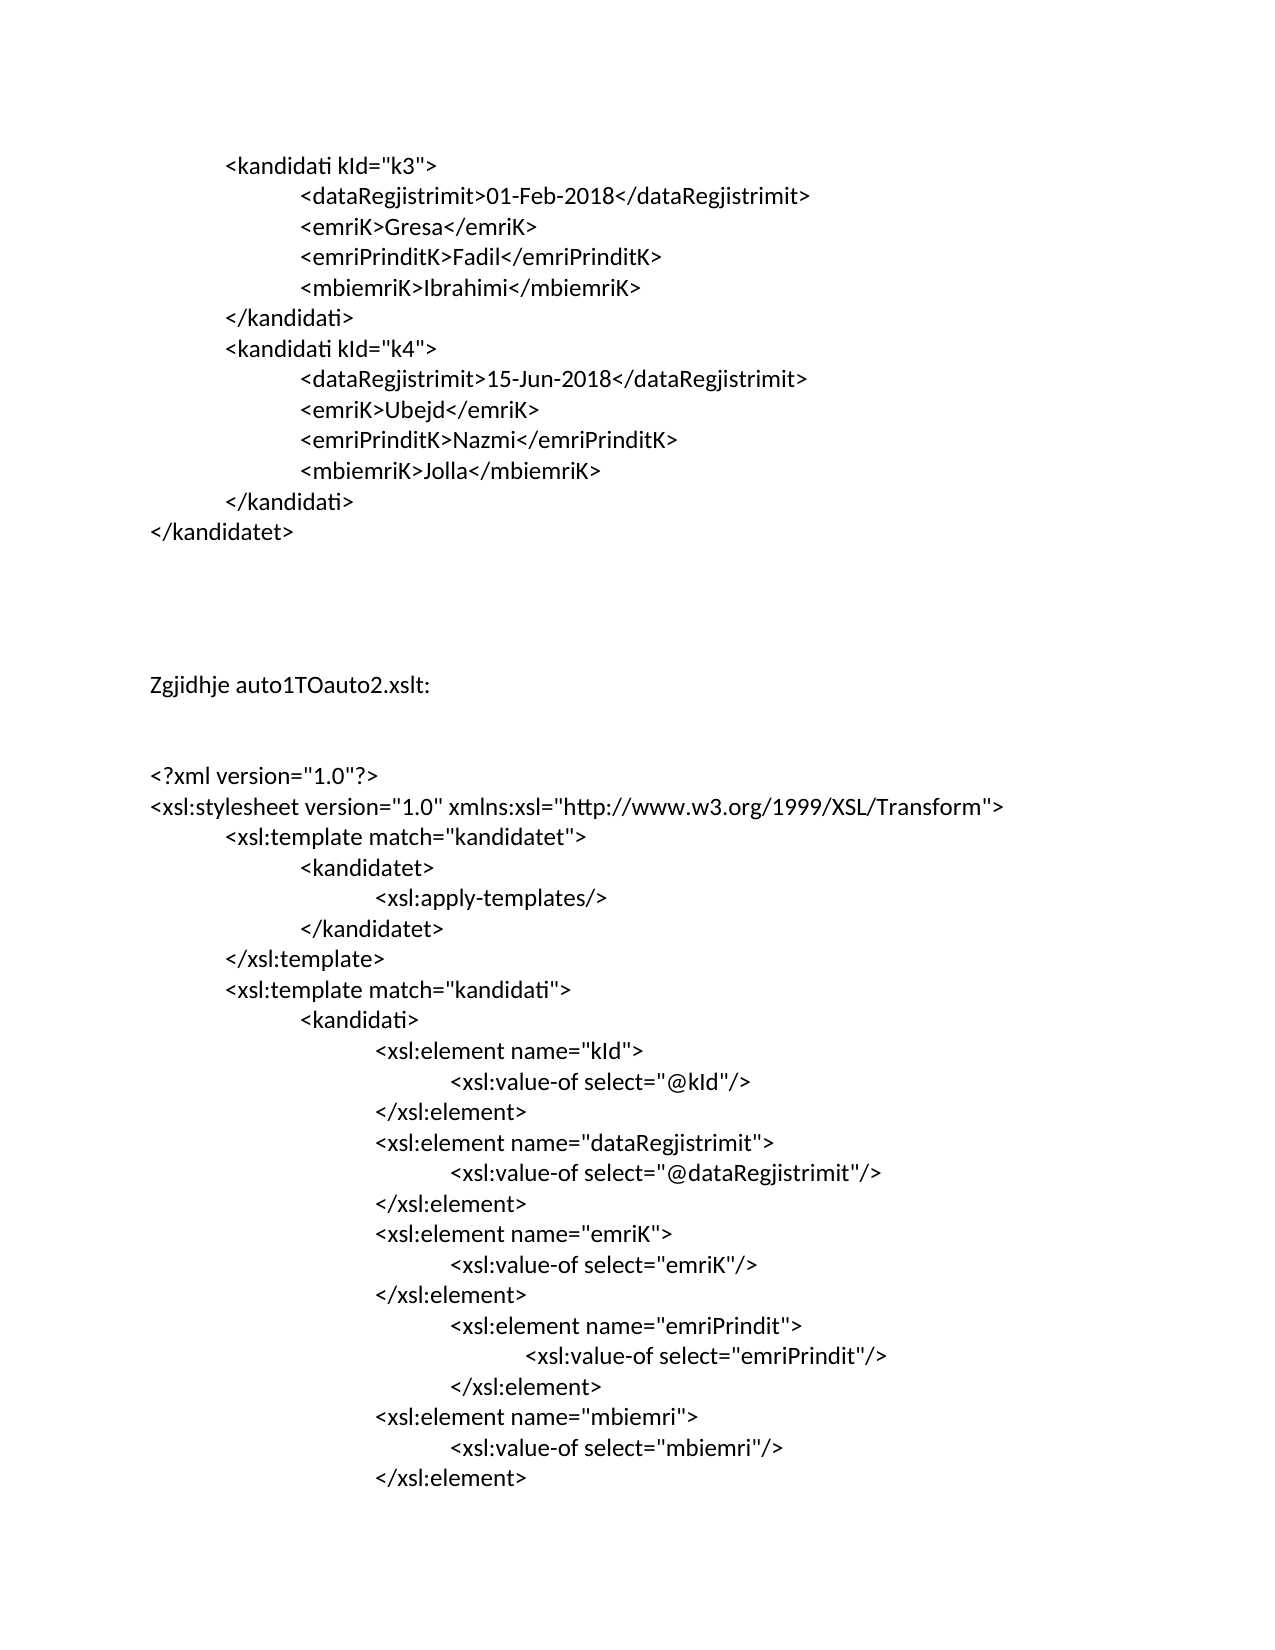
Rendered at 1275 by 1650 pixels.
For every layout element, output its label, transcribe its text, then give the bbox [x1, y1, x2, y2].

text <xsl:template match="kandidatet"> [150, 821, 1125, 852]
text <xsl:element name="emriPrindit"> [150, 1310, 1125, 1340]
text <kandidati kId="k4"> [150, 333, 1125, 364]
text <xsl:element name="mbiemri"> [150, 1401, 1125, 1432]
text <emriK>Gresa</emriK> [150, 211, 1125, 242]
text <xsl:value-of select="emriK"/> [150, 1249, 1125, 1279]
text </kandidatet> [150, 516, 1125, 547]
text <xsl:element name="emriK"> [150, 1218, 1125, 1249]
text <xsl:template match="kandidati"> [150, 974, 1125, 1004]
text <xsl:value-of select="@dataRegjistrimit"/> [150, 1157, 1125, 1188]
text <mbiemriK>Jolla</mbiemriK> [150, 455, 1125, 486]
text <xsl:value-of select="@kId"/> [150, 1066, 1125, 1096]
text <dataRegjistrimit>15-Jun-2018</dataRegjistrimit> [150, 364, 1125, 394]
text <xsl:element name="kId"> [150, 1035, 1125, 1066]
text </xsl:template> [150, 943, 1125, 974]
text <xsl:stylesheet version="1.0" xmlns:xsl="http://www.w3.org/1999/XSL/Transform"> [150, 791, 1125, 821]
text <xsl:element name="dataRegjistrimit"> [150, 1127, 1125, 1157]
text </kandidatet> [150, 913, 1125, 943]
text <kandidatet> [150, 852, 1125, 882]
text <kandidati kId="k3"> [150, 150, 1125, 181]
text <emriPrinditK>Fadil</emriPrinditK> [150, 242, 1125, 272]
text </kandidati> [150, 486, 1125, 516]
text <dataRegjistrimit>01-Feb-2018</dataRegjistrimit> [150, 181, 1125, 211]
text Zgjidhje auto1TOauto2.xslt: [150, 669, 1125, 699]
text <emriPrinditK>Nazmi</emriPrinditK> [150, 425, 1125, 455]
text </xsl:element> [150, 1188, 1125, 1218]
text </xsl:element> [150, 1371, 1125, 1401]
text <mbiemriK>Ibrahimi</mbiemriK> [150, 272, 1125, 303]
text <xsl:value-of select="mbiemri"/> [150, 1432, 1125, 1462]
text </kandidati> [150, 303, 1125, 333]
text <xsl:value-of select="emriPrindit"/> [150, 1340, 1125, 1371]
text <?xml version="1.0"?> [150, 760, 1125, 791]
text </xsl:element> [150, 1096, 1125, 1127]
text <kandidati> [150, 1004, 1125, 1035]
text <emriK>Ubejd</emriK> [150, 394, 1125, 425]
text </xsl:element> [150, 1462, 1125, 1493]
text <xsl:apply-templates/> [150, 882, 1125, 913]
text </xsl:element> [150, 1279, 1125, 1310]
